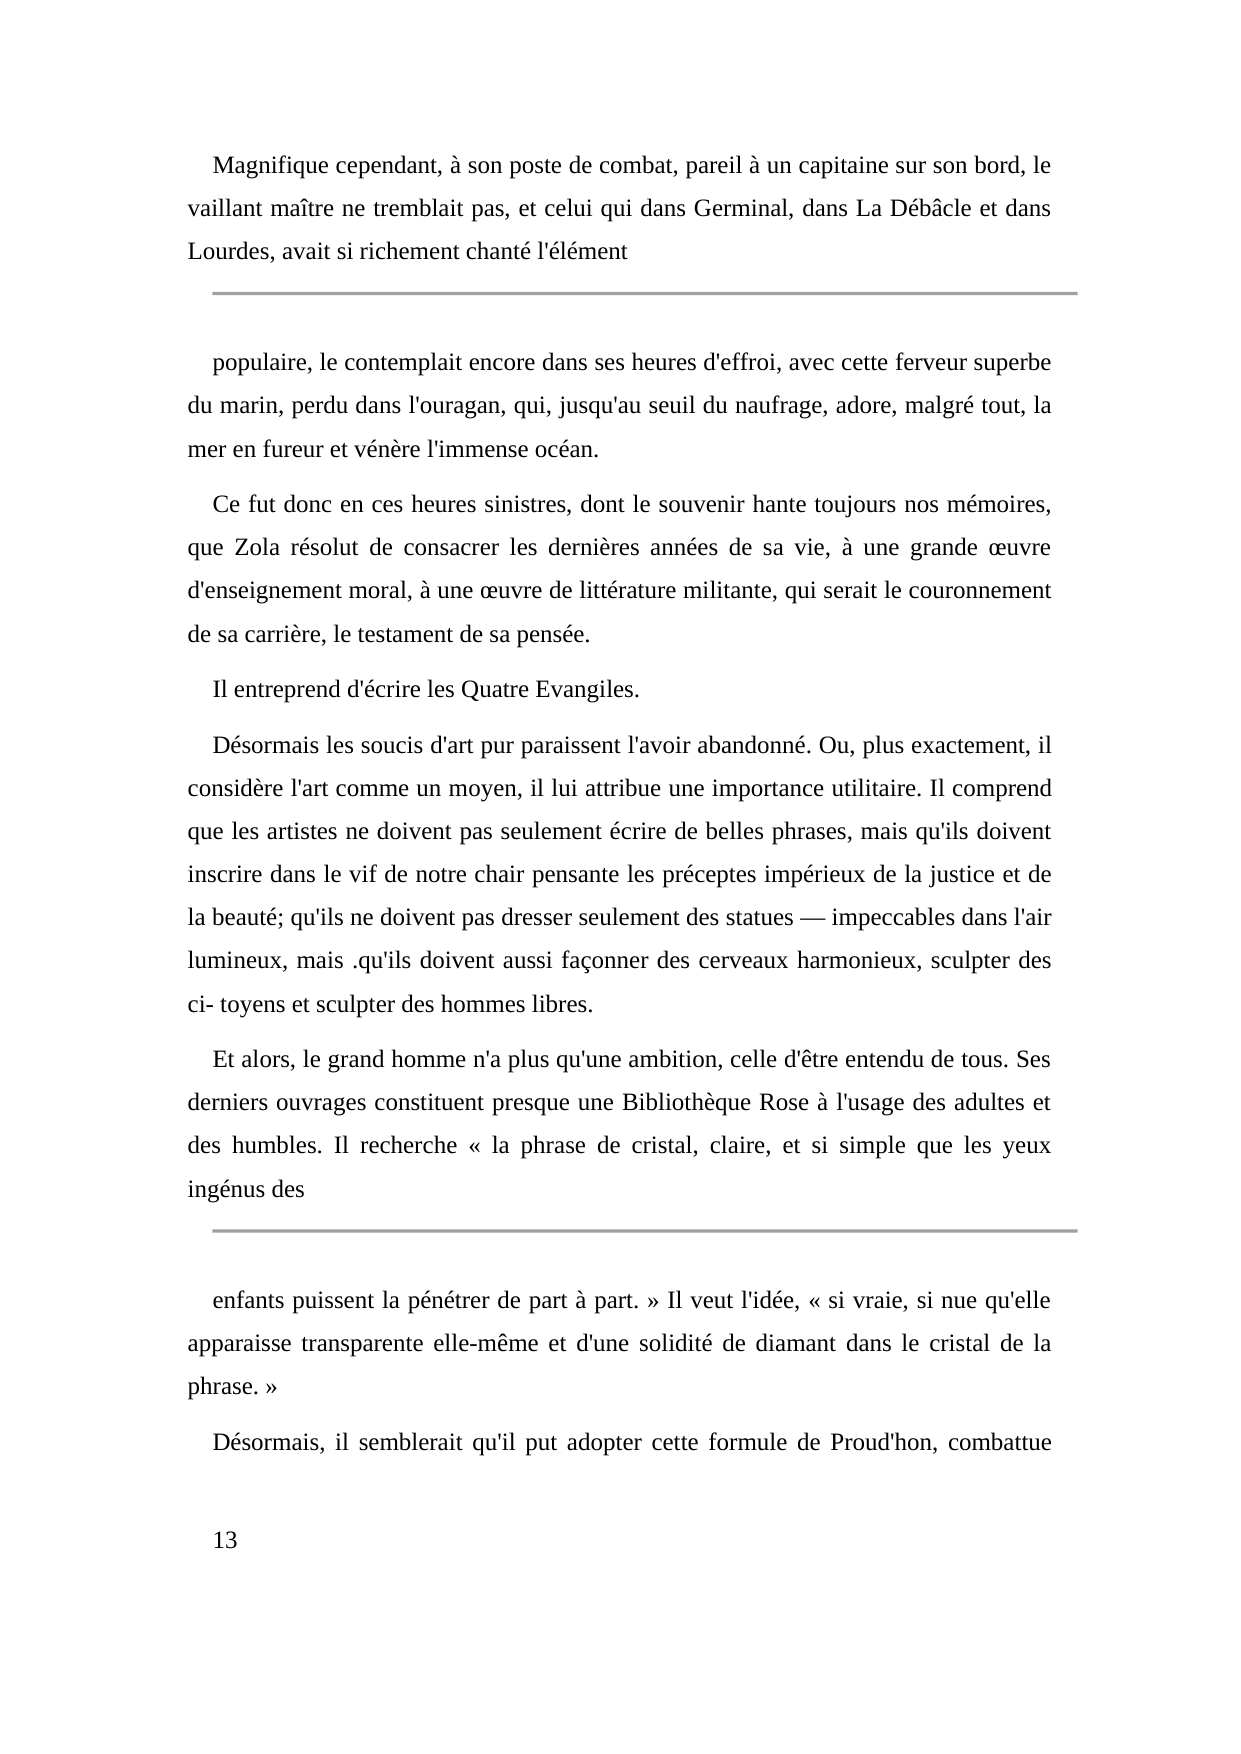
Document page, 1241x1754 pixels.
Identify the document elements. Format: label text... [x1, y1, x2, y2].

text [187, 1427, 1053, 1456]
text Désormais les soucis d'art pur paraissent l'avoir abandonné. Ou, plus exactement, il considère l'art comme un moyen, il lui attribue une importance utilitaire. Il comprend que les artistes ne doivent pas seulement écrire de belles phrases, mais qu'ils doivent inscrire dans le vif de notre chair pensante les préceptes impérieux de la justice et de la beauté; qu'ils ne doivent pas dresser seulement des statues — impeccables dans l'air lumineux, mais .qu'ils doivent aussi façonner des cerveaux harmonieux, sculpter des ci- toyens et sculpter des hommes libres. [187, 730, 1053, 1017]
text Et alors, le grand homme n'a plus qu'une ambition, celle d'être entendu de tous. Ses derniers ouvrages constituent presque une Bibliothèque Rose à l'usage des adultes et des humbles. Il recherche « la phrase de cristal, claire, et si simple que les yeux ingénus des [187, 1044, 1053, 1202]
text populaire, le contemplait encore dans ses heures d'effroi, avec cette ferveur superbe du marin, perdu dans l'ouragan, qui, jusqu'au seuil du naufrage, adore, malgré tout, la mer en fureur et vénère l'immense océan. [187, 347, 1053, 462]
text Ce fut donc en ces heures sinistres, dont le souvenir hante toujours nos mémoires, que Zola résolut de consacrer les dernières années de sa vie, à une grande œuvre d'enseignement moral, à une œuvre de littérature militante, qui serait le couronnement de sa carrière, le testament de sa pensée. [187, 489, 1053, 647]
text Magnifique cependant, à son poste de combat, pareil à un capitaine sur son bord, le vaillant maître ne tremblait pas, et celui qui dans Germinal, dans La Débâcle et dans Lourdes, avait si richement chanté l'élément [187, 150, 1053, 265]
text Il entreprend d'écrire les Quatre Evangiles. [187, 674, 1053, 703]
text enfants puissent la pénétrer de part à part. » Il veut l'idée, « si vraie, si nue qu'elle apparaisse transparente elle-même et d'une solidité de diamant dans le cristal de la phrase. » [187, 1285, 1053, 1400]
